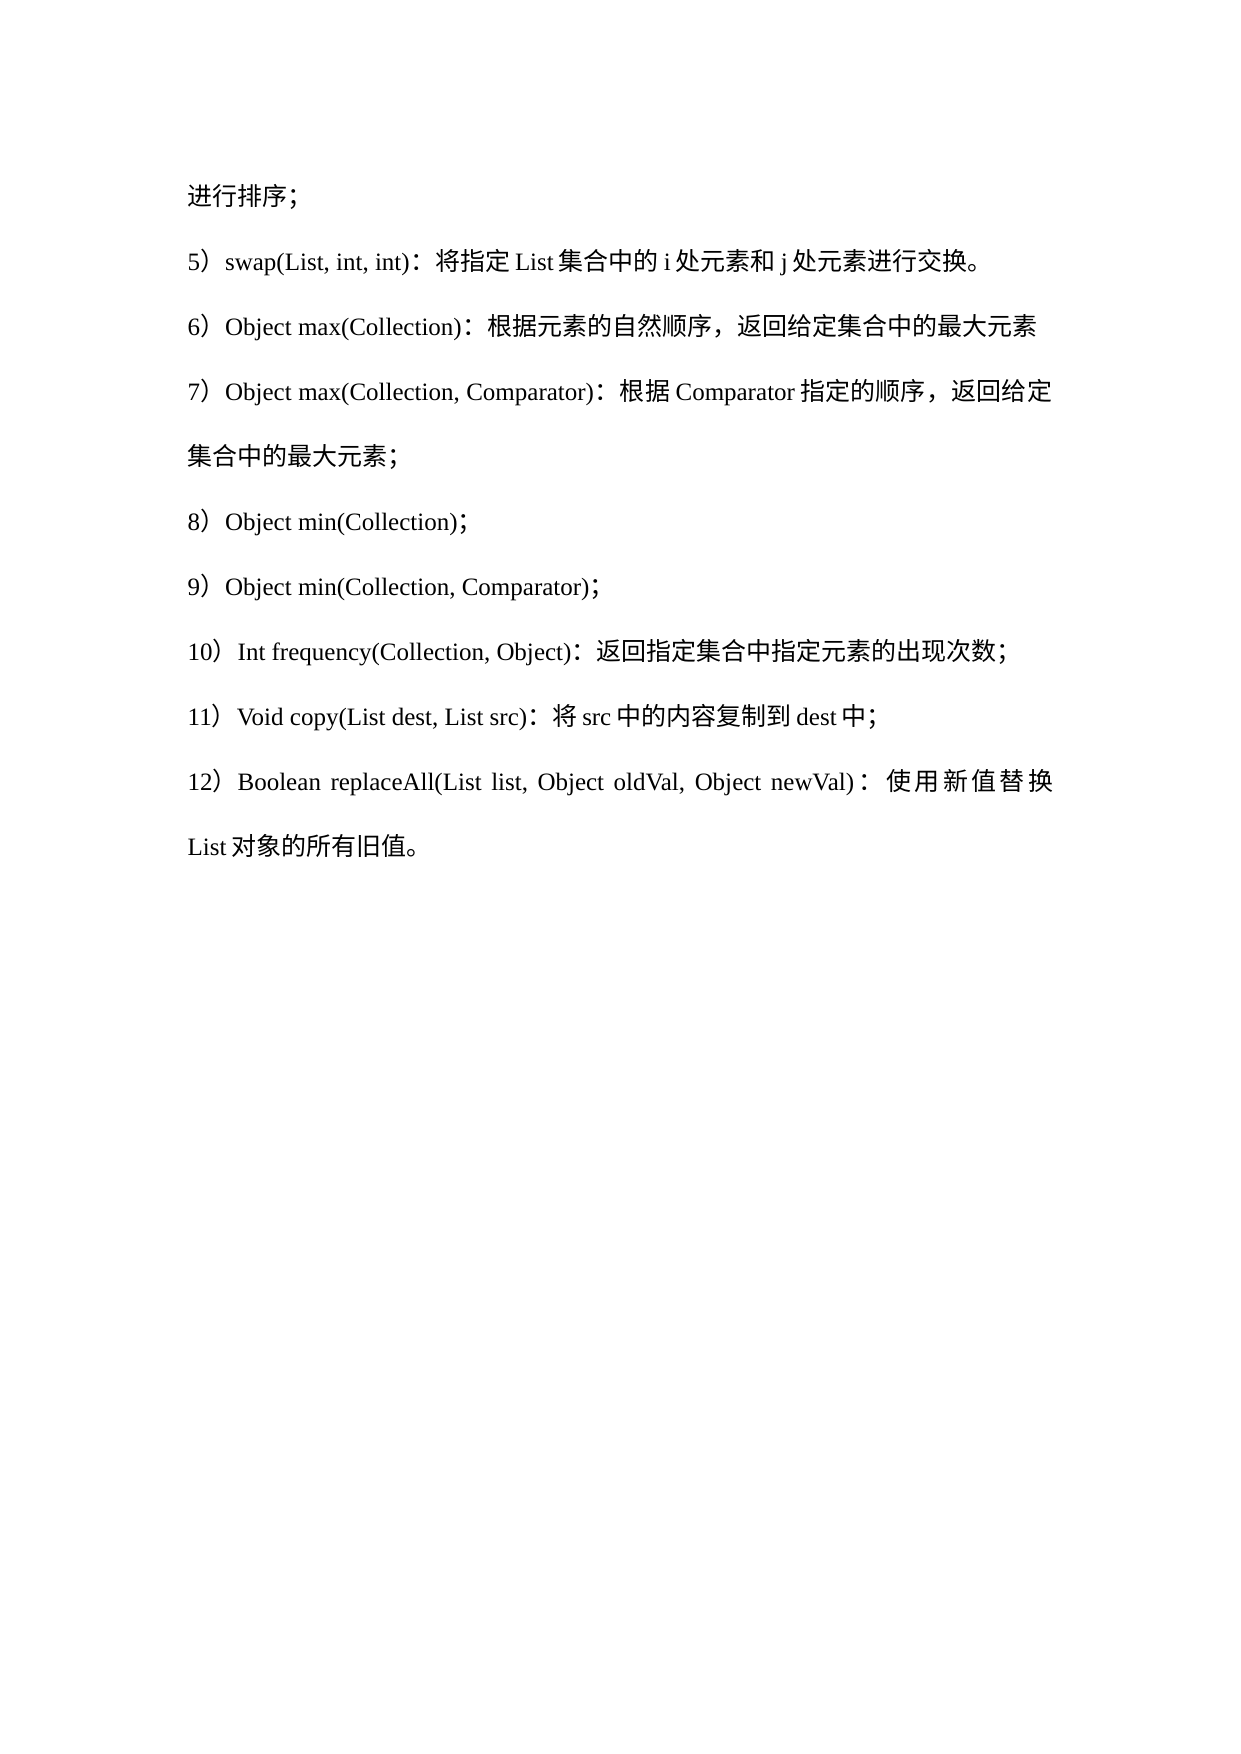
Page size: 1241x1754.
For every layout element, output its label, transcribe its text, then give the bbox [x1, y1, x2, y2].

list Object min(Collection, Comparator)； [187, 552, 1053, 617]
list swap(List, int, int)：将指定List集合中的i处元素和j处元素进行交换。 [187, 227, 1053, 292]
list Object max(Collection)：根据元素的自然顺序，返回给定集合中的最大元素 [187, 292, 1053, 357]
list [187, 162, 1053, 227]
list Int frequency(Collection, Object)：返回指定集合中指定元素的出现次数； [187, 617, 1053, 682]
list Boolean replaceAll(List list, Object oldVal, Object newVal)：使用新值替换List对象的所有旧值。 [187, 747, 1053, 877]
list Object min(Collection)； [187, 487, 1053, 552]
list Void copy(List dest, List src)：将src中的内容复制到dest中； [187, 682, 1053, 747]
list Object max(Collection, Comparator)：根据Comparator指定的顺序，返回给定集合中的最大元素； [187, 357, 1053, 487]
